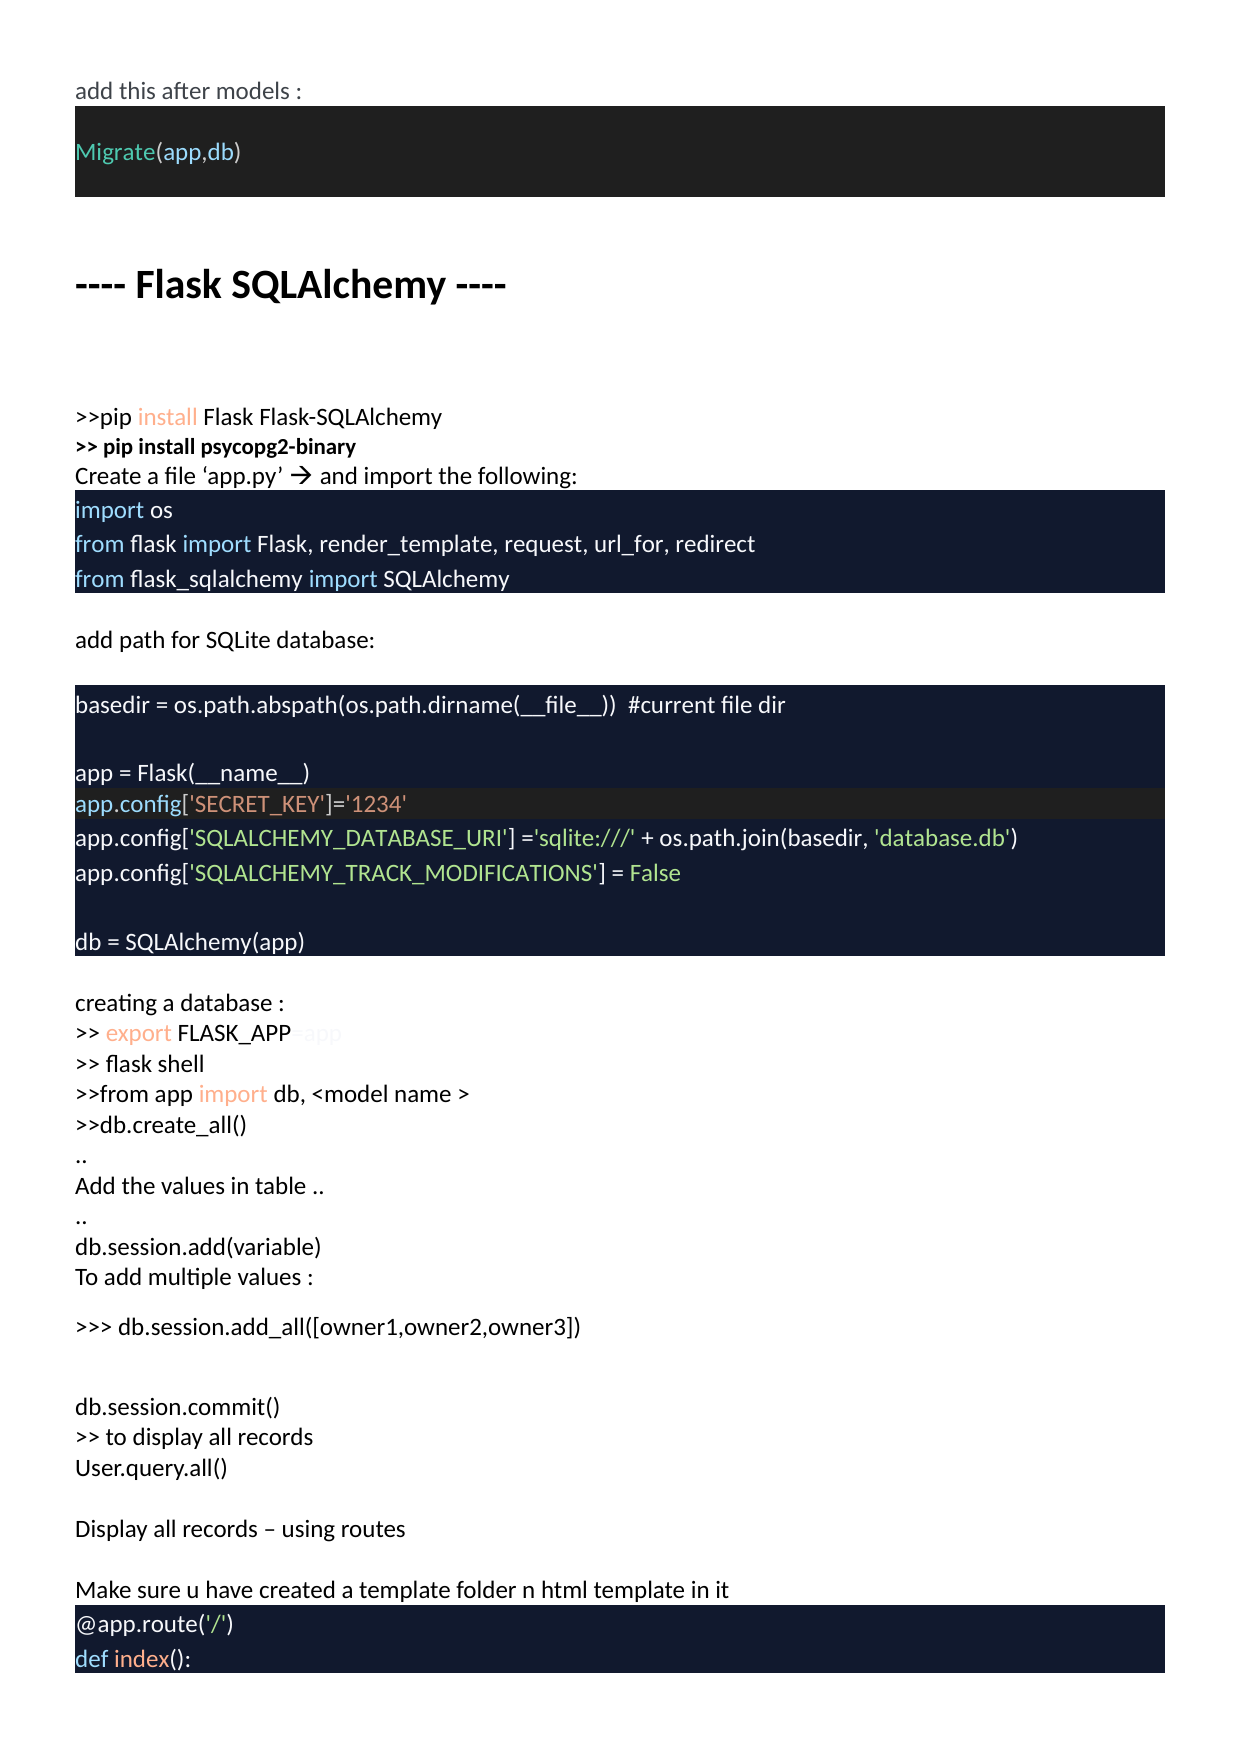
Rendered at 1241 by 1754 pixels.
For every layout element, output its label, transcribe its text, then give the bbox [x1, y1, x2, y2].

text basedir = os.path.abspath(os.path.dirname(__file__)) #current file dir [75, 685, 1165, 719]
text def index(): [75, 1639, 1165, 1673]
text >> pip install psycopg2-binary [75, 432, 1165, 460]
text import os [75, 490, 1165, 525]
text >> flask shell [75, 1048, 1165, 1078]
text app.config['SECRET_KEY']='1234' [75, 788, 1165, 819]
text app.config['SQLALCHEMY_DATABASE_URI'] ='sqlite:///' + os.path.join(basedir, 'database.db') [75, 819, 1165, 853]
text @app.route('/') [75, 1605, 1165, 1639]
text >>pip install Flask Flask-SQLAlchemy [75, 401, 1165, 432]
text db = SQLAlchemy(app) [75, 922, 1165, 956]
text User.query.all() [75, 1452, 1165, 1483]
text >> to display all records [75, 1422, 1165, 1452]
text To add multiple values : [75, 1261, 1165, 1292]
text db.session.commit() [75, 1391, 1165, 1422]
text app = Flask(__name__) [75, 754, 1165, 788]
text from flask import Flask, render_template, request, url_for, redirect [75, 525, 1165, 559]
text >>> db.session.add_all([owner1,owner2,owner3]) [75, 1311, 1165, 1341]
text >>db.create_all() [75, 1109, 1165, 1139]
text Make sure u have created a template folder n html template in it [75, 1574, 1165, 1605]
text .. [75, 1139, 1165, 1170]
text add path for SQLite database: [75, 624, 1165, 654]
text Create a file ‘app.py’ and import the following: [75, 460, 1165, 490]
text >> export FLASK_APP=app [75, 1017, 1165, 1048]
text Migrate(app,db) [75, 136, 1165, 167]
text Display all records – using routes [75, 1513, 1165, 1544]
text ---- Flask SQLAlchemy ---- [75, 258, 1165, 309]
text from flask_sqlalchemy import SQLAlchemy [75, 559, 1165, 593]
text db.session.add(variable) [75, 1231, 1165, 1261]
text .. [75, 1200, 1165, 1231]
text creating a database : [75, 987, 1165, 1017]
text >>from app import db, <model name > [75, 1078, 1165, 1109]
text add this after models : [75, 75, 1165, 106]
text Add the values in table .. [75, 1170, 1165, 1200]
text app.config['SQLALCHEMY_TRACK_MODIFICATIONS'] = False [75, 853, 1165, 887]
